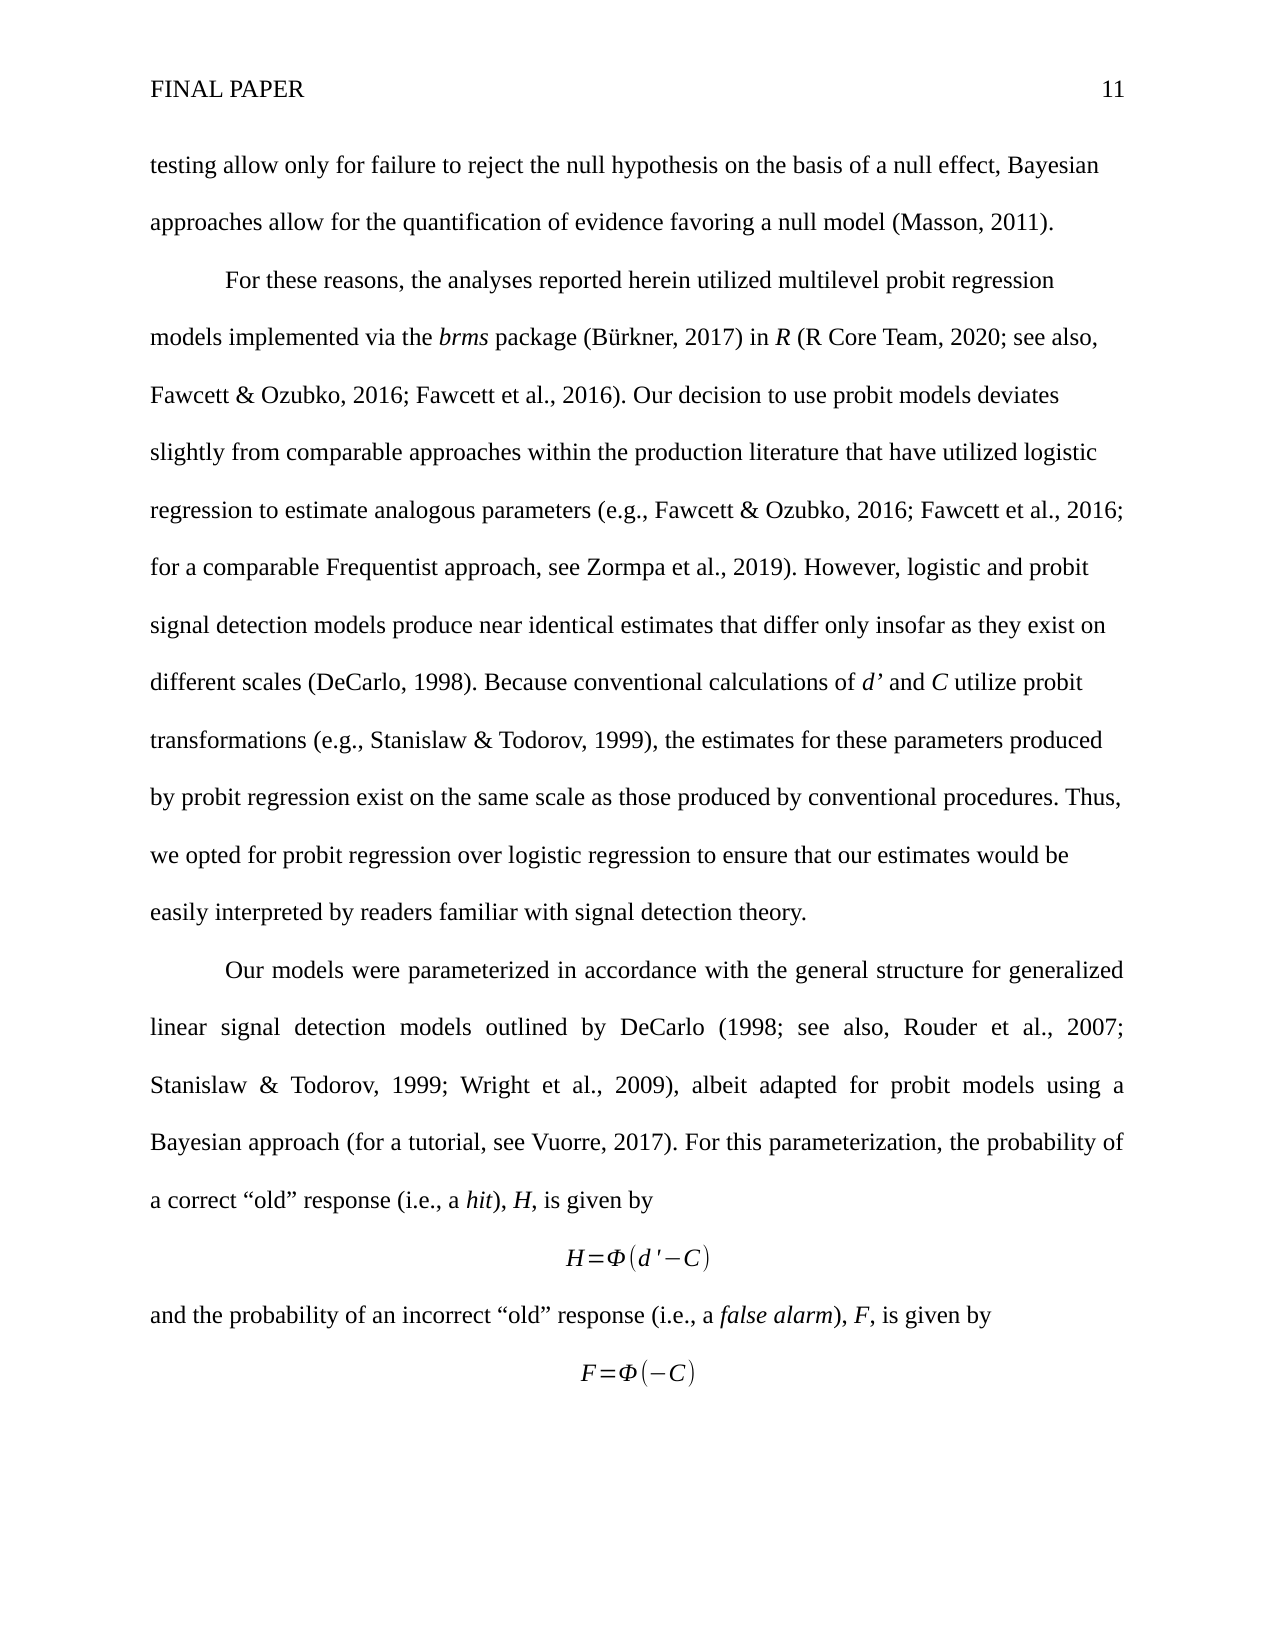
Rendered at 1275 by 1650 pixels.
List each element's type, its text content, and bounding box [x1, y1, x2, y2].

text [150, 150, 1125, 236]
text Our models were parameterized in accordance with the general structure for generalized linear signal detection models outlined by DeCarlo (1998; see also, Rouder et al., 2007; Stanislaw & Todorov, 1999; Wright et al., 2009), albeit adapted for probit models using a Bayesian approach (for a tutorial, see Vuorre, 2017). For this parameterization, the probability of a correct “old” response (i.e., a hit), H, is given by [150, 955, 1125, 1214]
text and the probability of an incorrect “old” response (i.e., a false alarm), F, is given by [150, 1301, 1125, 1329]
text For these reasons, the analyses reported herein utilized multilevel probit regression models implemented via the brms package (Bürkner, 2017) in R (R Core Team, 2020; see also, Fawcett & Ozubko, 2016; Fawcett et al., 2016). Our decision to use probit models deviates slightly from comparable approaches within the production literature that have utilized logistic regression to estimate analogous parameters (e.g., Fawcett & Ozubko, 2016; Fawcett et al., 2016; for a comparable Frequentist approach, see Zormpa et al., 2019). However, logistic and probit signal detection models produce near identical estimates that differ only insofar as they exist on different scales (DeCarlo, 1998). Because conventional calculations of d’ and C utilize probit transformations (e.g., Stanislaw & Todorov, 1999), the estimates for these parameters produced by probit regression exist on the same scale as those produced by conventional procedures. Thus, we opted for probit regression over logistic regression to ensure that our estimates would be easily interpreted by readers familiar with signal detection theory. [150, 265, 1125, 926]
